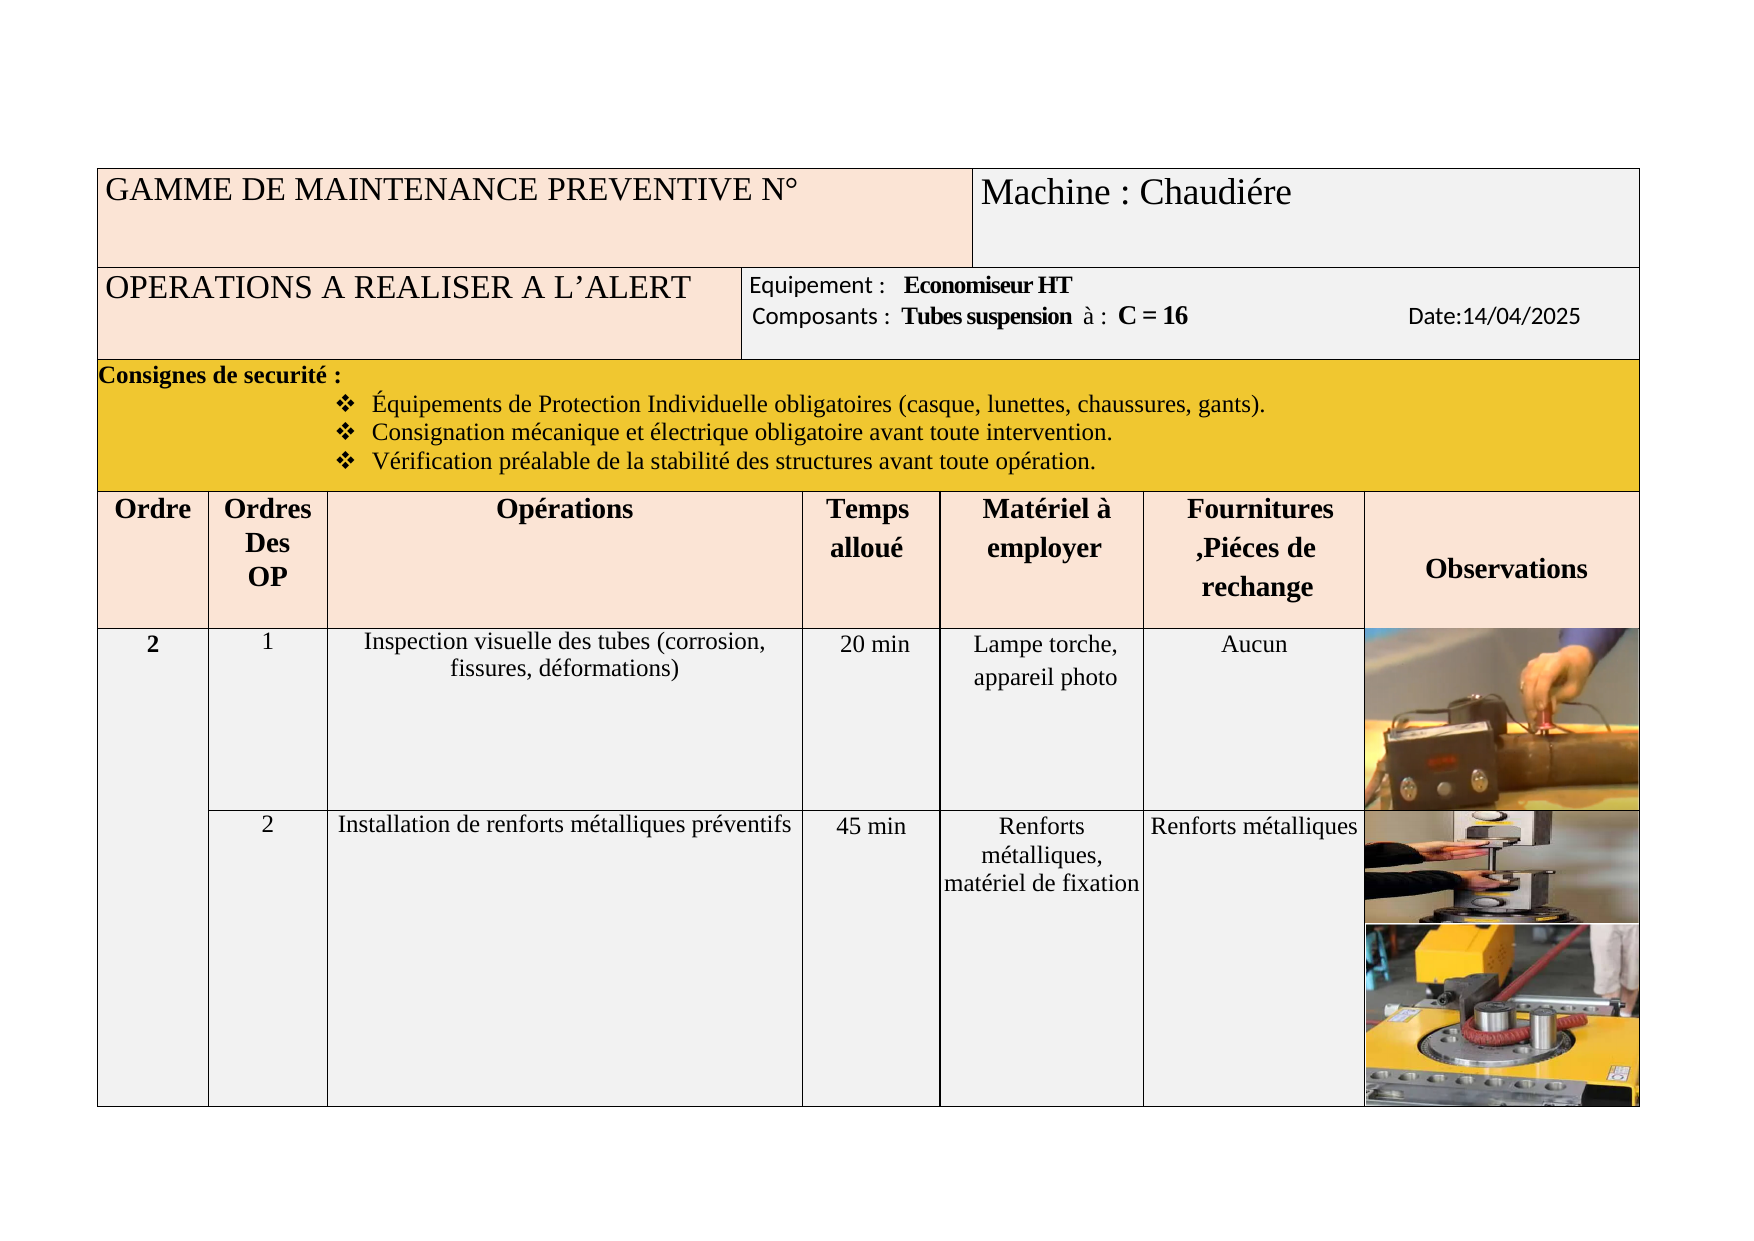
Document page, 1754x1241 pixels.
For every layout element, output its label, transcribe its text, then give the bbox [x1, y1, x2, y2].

table_cell 20 min [803, 629, 939, 810]
table_cell 1 [209, 629, 327, 810]
picture [1365, 628, 1639, 810]
table_cell Installation de renforts métalliques préventifs [328, 811, 802, 1106]
picture [1365, 811, 1639, 1106]
table_cell Renforts métalliques [1144, 811, 1364, 1106]
table_cell Aucun [1144, 629, 1364, 810]
table_cell 45 min [803, 811, 939, 1106]
table_cell Matériel à employer [941, 492, 1143, 628]
table_cell Consignes de securité : Équipements de Protection Individuelle obligatoires (casque, lunettes, chaussures, gants). Consignation mécanique et électrique obligatoire avant toute intervention. Vérification préalable de la stabilité des structures avant toute opération. [98, 389, 1639, 491]
table_cell Ordre [98, 492, 208, 628]
table_cell Observations [1365, 492, 1639, 628]
table_cell Equipement : Economiseur HT Composants : Tubes suspension à : C = 16 Date:14/04/2025 [742, 268, 1639, 359]
table_cell Temps alloué [803, 492, 939, 628]
table_cell OPERATIONS A REALISER A L’ALERT [98, 268, 741, 359]
table_cell 2 [209, 811, 327, 1106]
table_cell 2 [98, 629, 208, 1106]
table_cell Inspection visuelle des tubes (corrosion, fissures, déformations) [328, 629, 802, 810]
table_cell Ordres Des OP [209, 492, 327, 628]
table_header GAMME DE MAINTENANCE PREVENTIVE N° [98, 169, 972, 267]
table_cell Opérations [328, 492, 802, 628]
table_cell Lampe torche, appareil photo [941, 629, 1143, 810]
table_cell Renforts métalliques, matériel de fixation [941, 811, 1143, 1106]
table_cell Fournitures ,Piéces de rechange [1144, 492, 1364, 628]
table_header Machine : Chaudiére [973, 169, 1639, 267]
